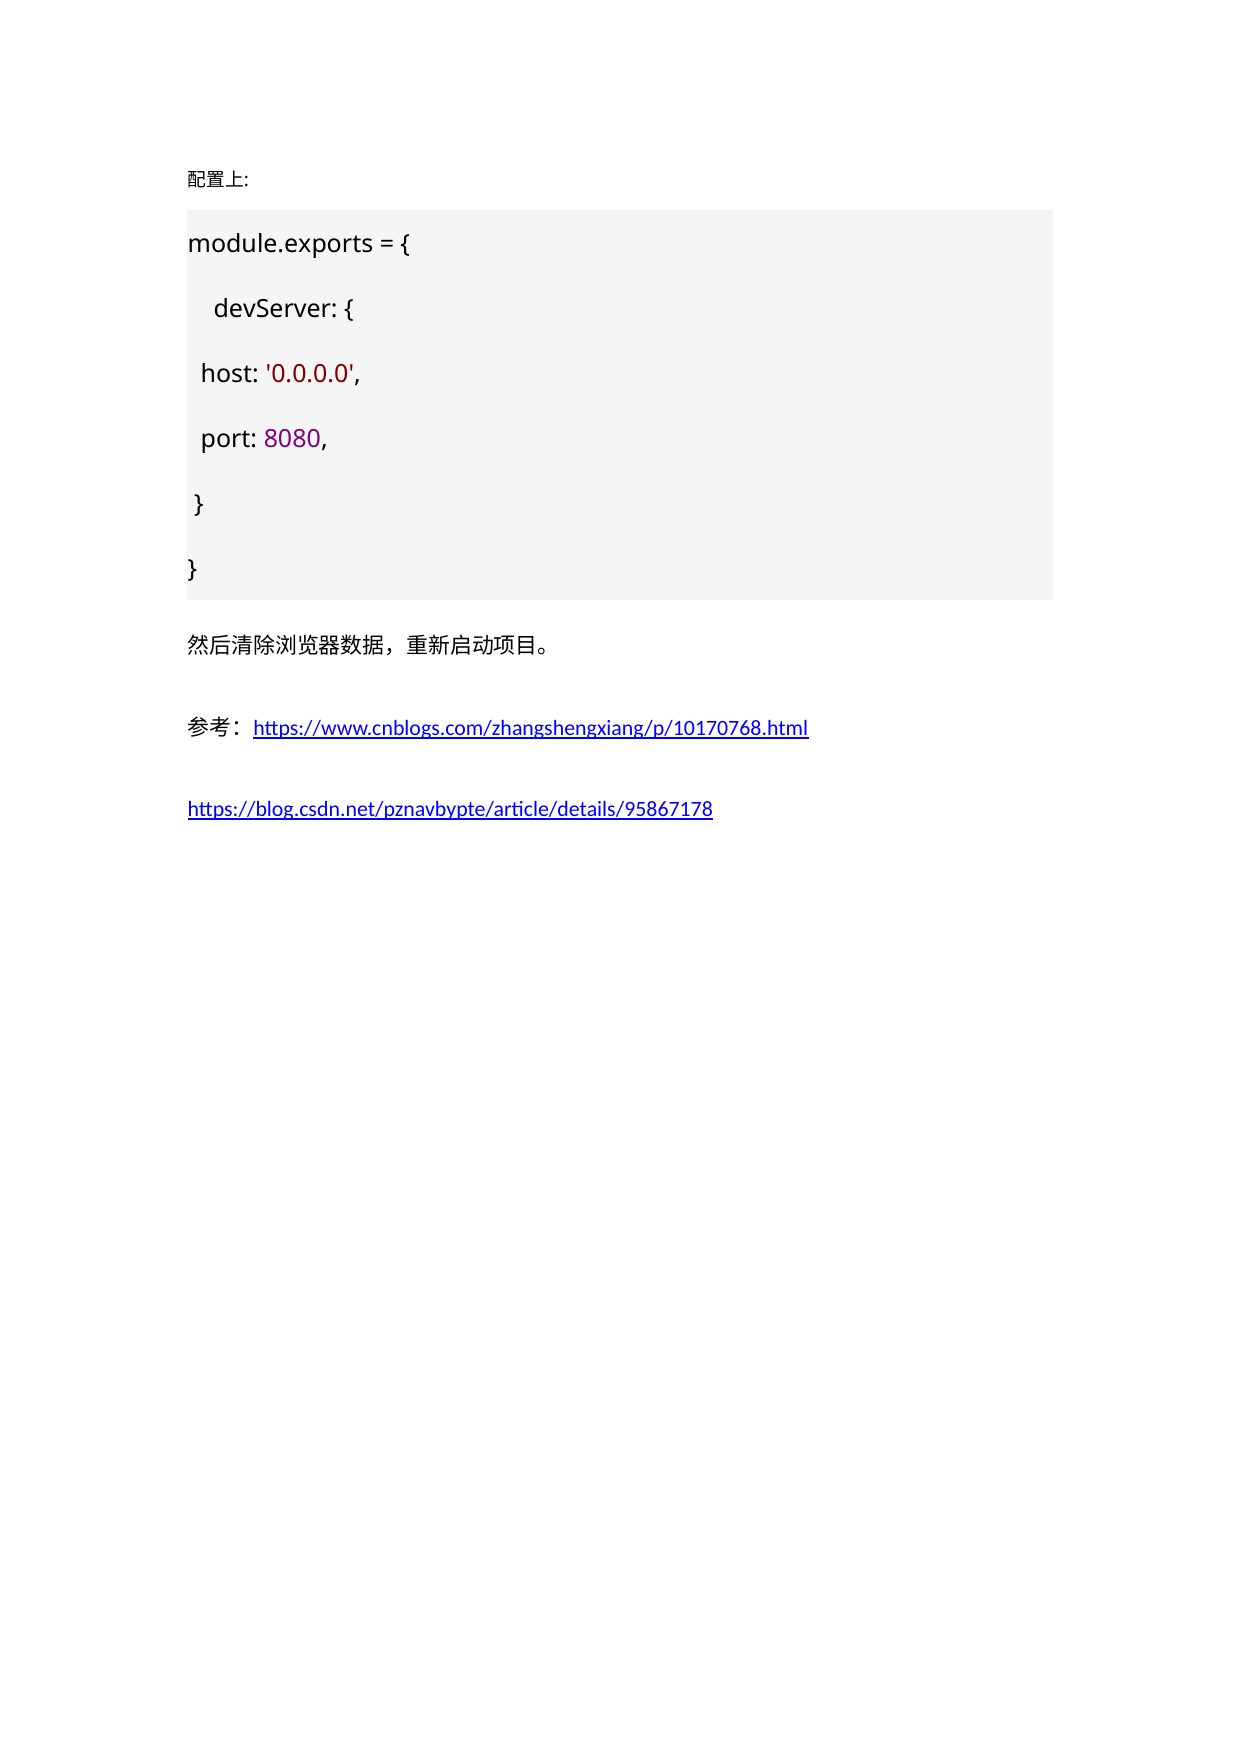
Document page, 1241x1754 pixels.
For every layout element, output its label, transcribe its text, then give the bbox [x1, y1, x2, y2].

text port: 8080, [187, 405, 1053, 470]
text 配置上: [187, 162, 1053, 194]
text module.exports = { [187, 210, 1053, 275]
text 然后清除浏览器数据，重新启动项目。 [187, 627, 1053, 660]
text 参考：https://www.cnblogs.com/zhangshengxiang/p/10170768.html [187, 710, 1053, 742]
text https://blog.csdn.net/pznavbypte/article/details/95867178 [187, 792, 1053, 825]
text } [187, 470, 1053, 535]
text devServer: { [187, 275, 1053, 340]
text host: '0.0.0.0', [187, 340, 1053, 405]
text } [187, 535, 1053, 600]
